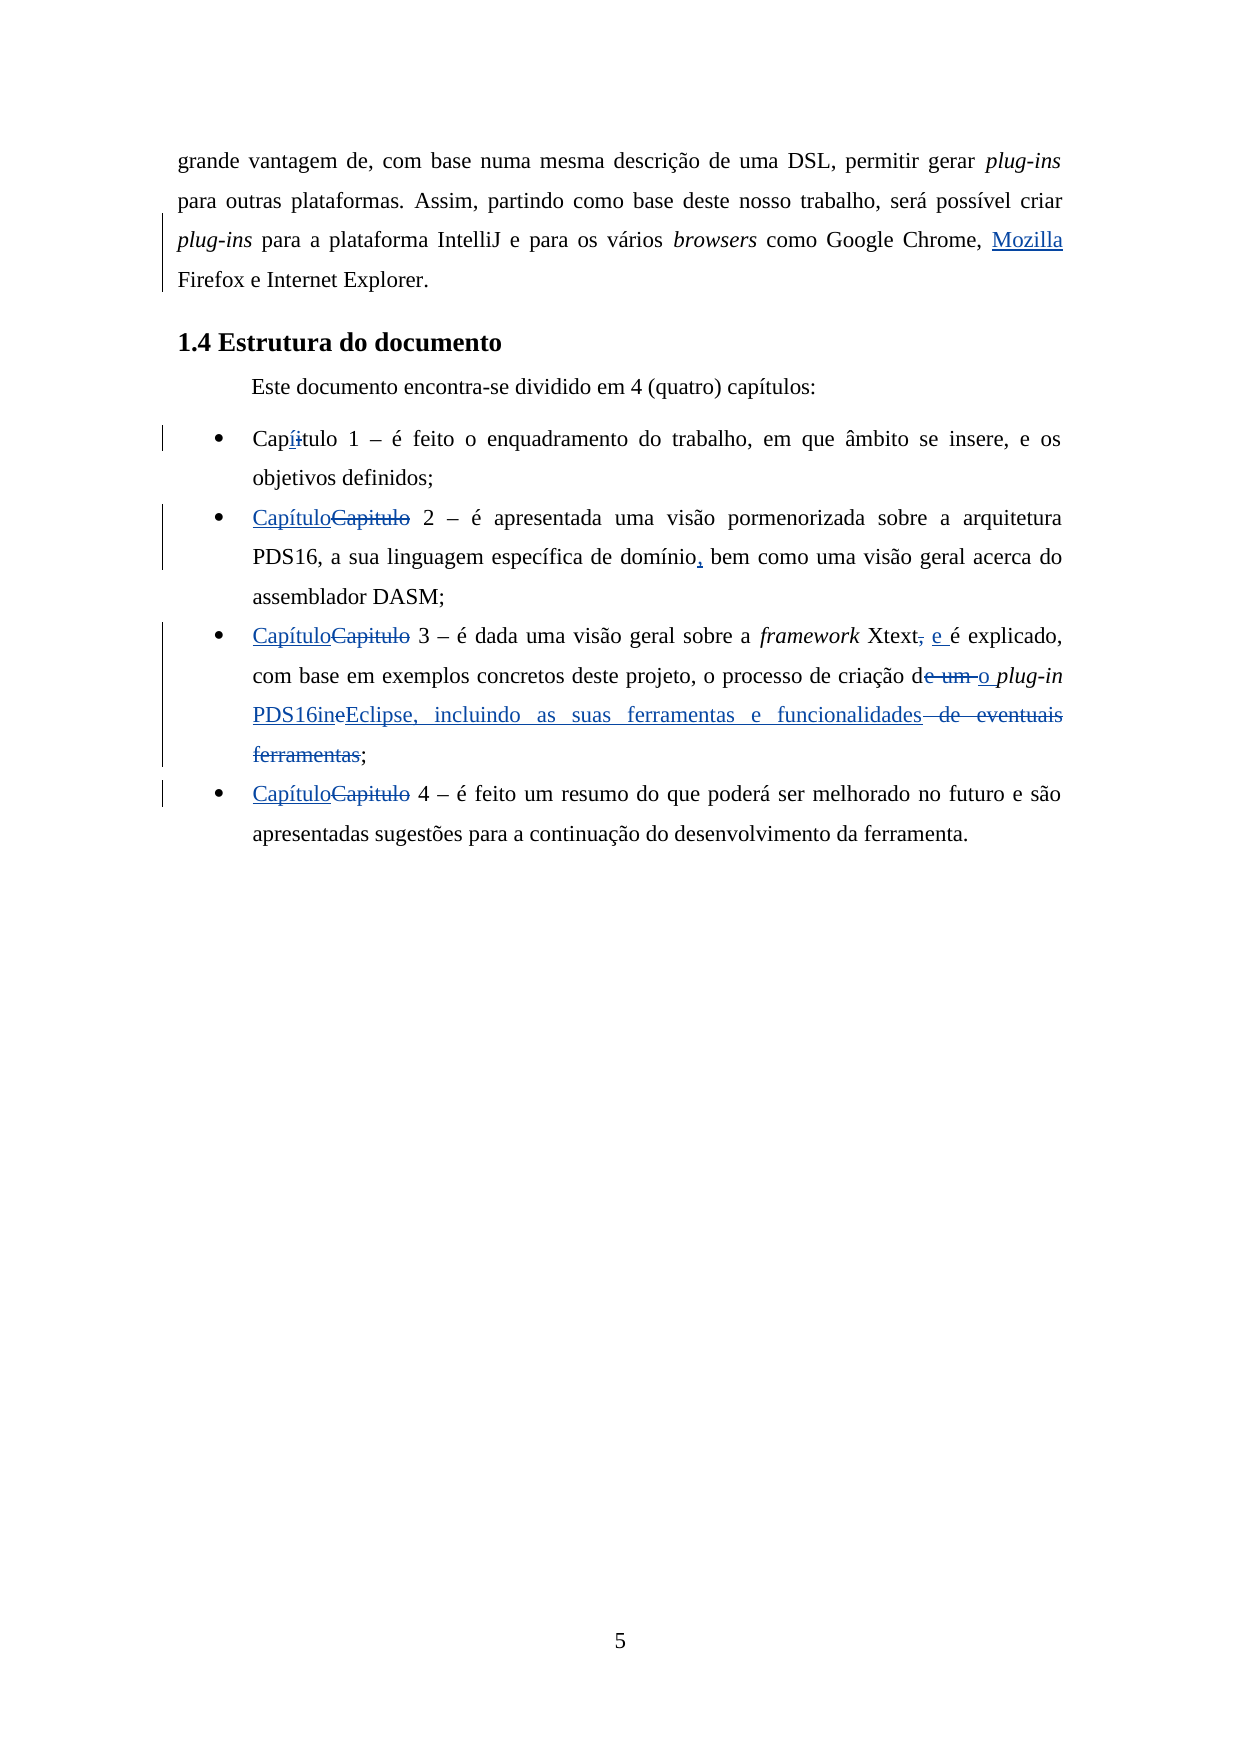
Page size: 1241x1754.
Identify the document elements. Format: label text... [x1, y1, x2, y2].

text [177, 148, 1063, 292]
text Estrutura do documento [177, 326, 1063, 357]
list 3 – é dada uma visão geral sobre a framework Xtext é explicado, com base em exemplos concretos deste projeto, o processo de criação dplug-in ; [215, 622, 1063, 767]
list 2 – é apresentada uma visão pormenorizada sobre a arquitetura PDS16, a sua linguagem específica de domínio bem como uma visão geral acerca do assemblador DASM; [215, 504, 1063, 609]
text Este documento encontra-se dividido em 4 (quatro) capítulos: [177, 373, 1063, 399]
list Captulo 1 – é feito o enquadramento do trabalho, em que âmbito se insere, e os objetivos definidos; [215, 425, 1063, 491]
list 4 – é feito um resumo do que poderá ser melhorado no futuro e são apresentadas sugestões para a continuação do desenvolvimento da ferramenta. [215, 780, 1063, 846]
